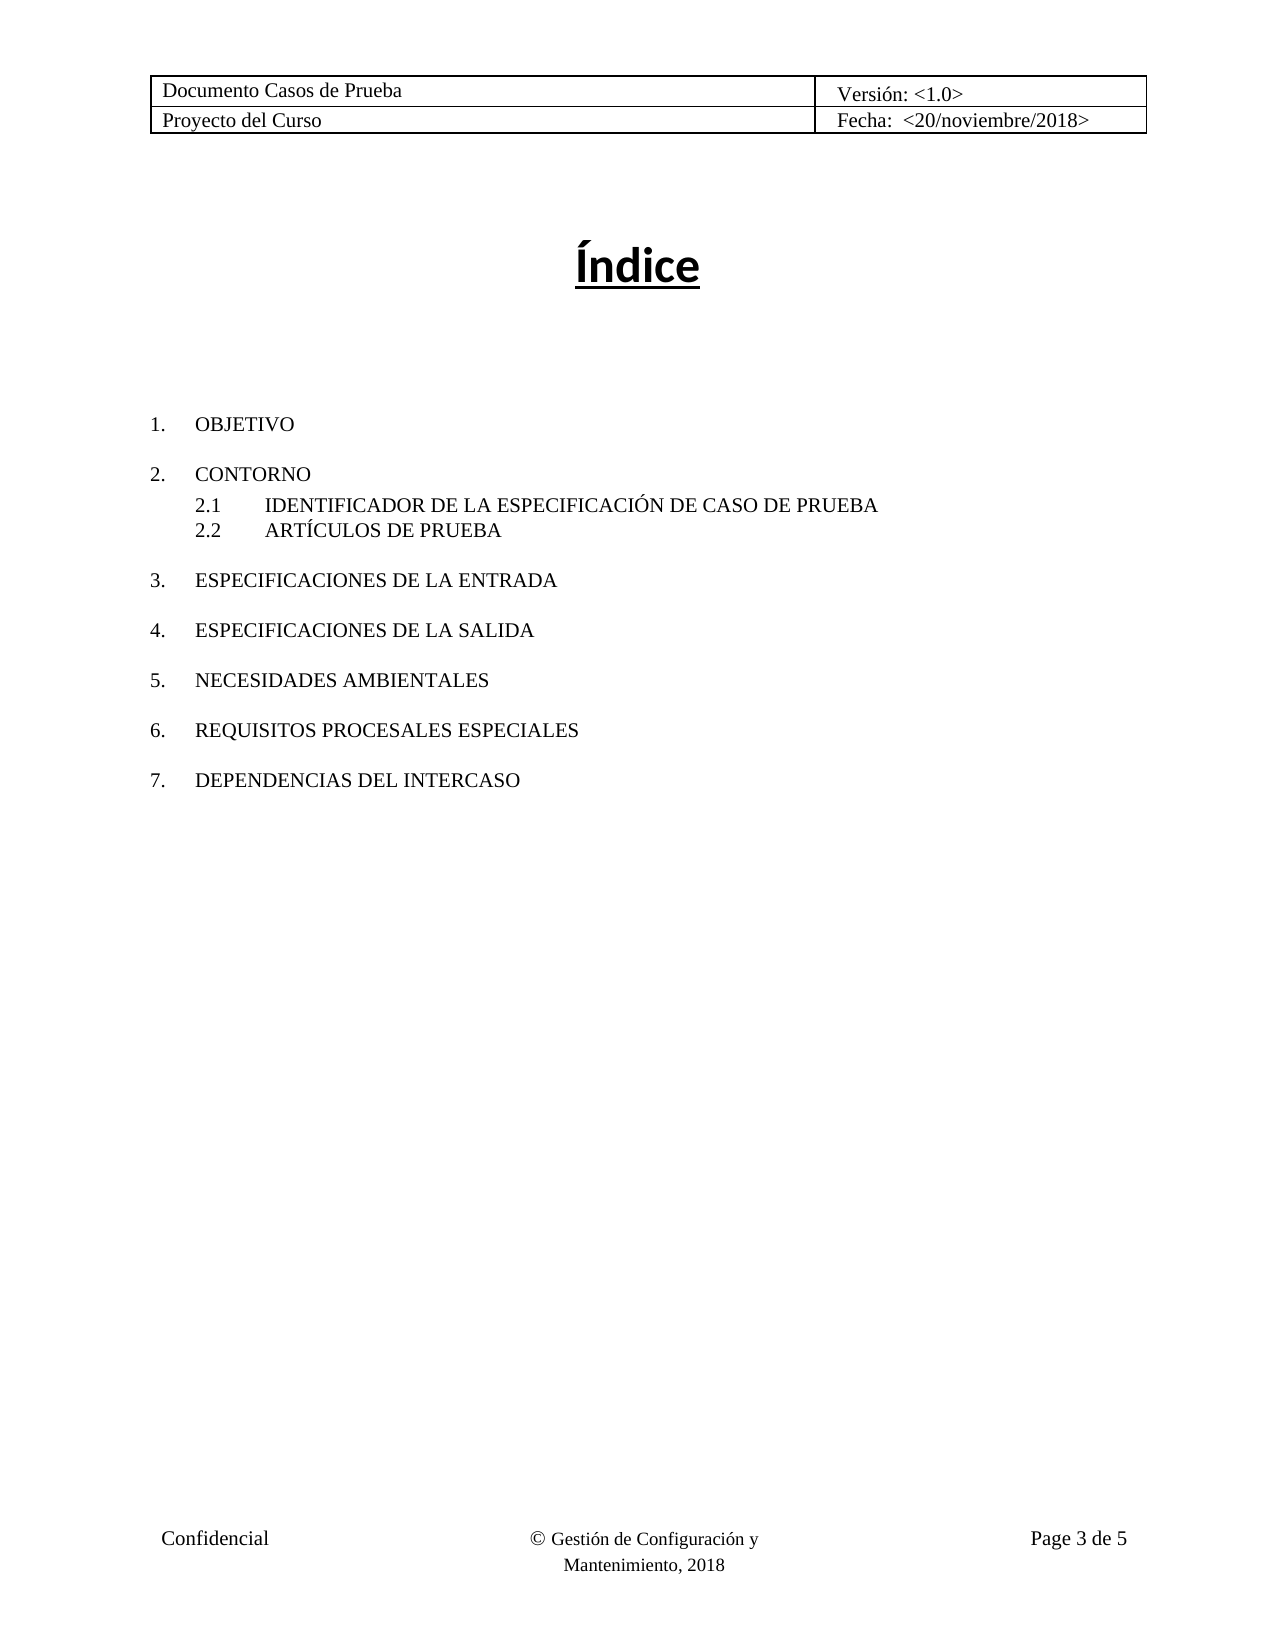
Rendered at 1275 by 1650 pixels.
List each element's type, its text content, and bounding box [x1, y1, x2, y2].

text Índice [150, 234, 1125, 295]
